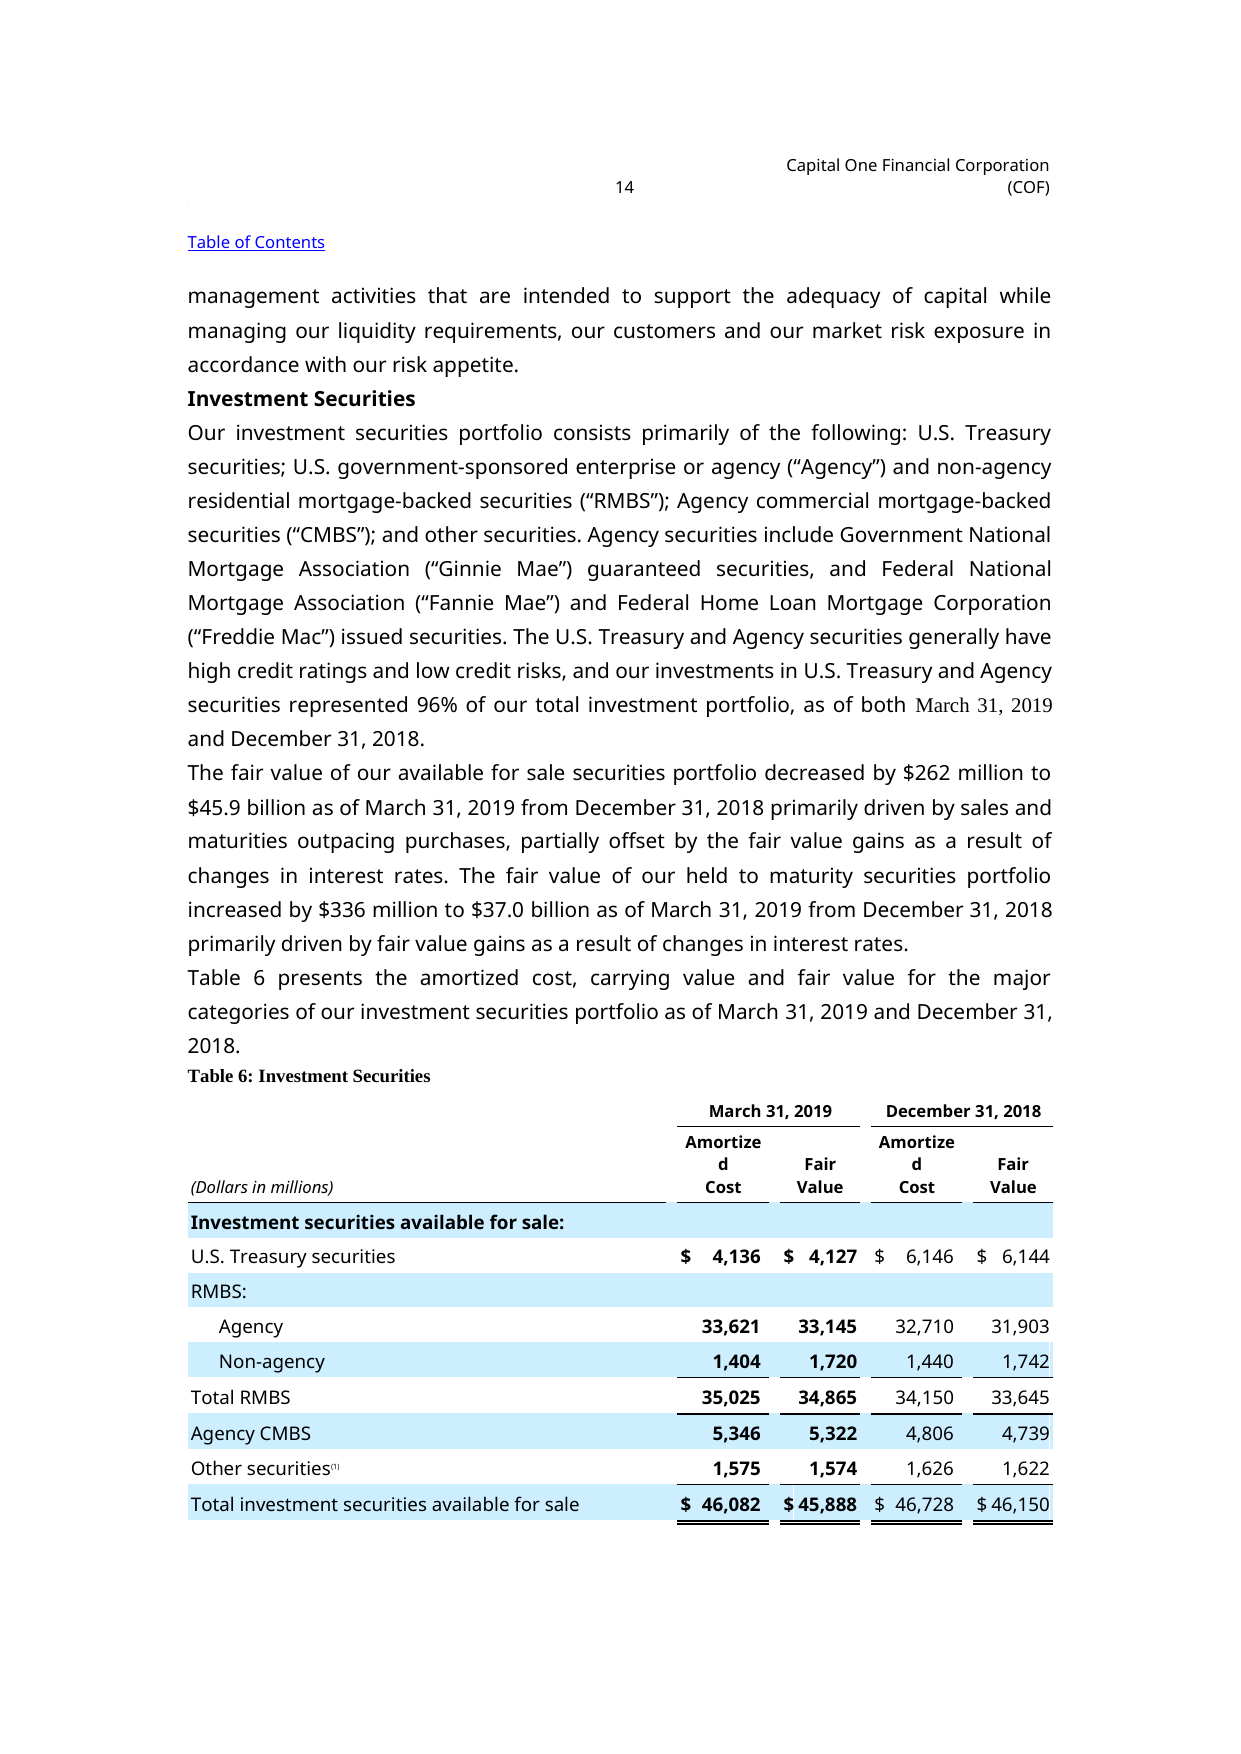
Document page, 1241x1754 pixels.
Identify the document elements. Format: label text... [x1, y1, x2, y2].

text Table 6 presents the amortized cost, carrying value and fair value for the major categories of our investment securities portfolio as of March 31, 2019 and December 31, 2018. [187, 963, 1053, 1059]
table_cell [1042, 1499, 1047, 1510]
text management activities that are intended to support the adequacy of capital while managing our liquidity requirements, our customers and our market risk exposure in accordance with our risk appetite. [187, 282, 1053, 378]
text Table 6: Investment Securities [187, 1065, 1053, 1087]
text The fair value of our available for sale securities portfolio decreased by $262 million to $45.9 billion as of March 31, 2019 from December 31, 2018 primarily driven by sales and maturities outpacing purchases, partially offset by the fair value gains as a result of changes in interest rates. The fair value of our held to maturity securities portfolio increased by $336 million to $37.0 billion as of March 31, 2019 from December 31, 2018 primarily driven by fair value gains as a result of changes in interest rates. [187, 758, 1053, 957]
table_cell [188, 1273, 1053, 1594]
text Table of Contents [187, 230, 1053, 253]
text Our investment securities portfolio consists primarily of the following: U.S. Treasury securities; U.S. government-sponsored enterprise or agency (“Agency”) and non-agency residential mortgage-backed securities (“RMBS”); Agency commercial mortgage-backed securities (“CMBS”); and other securities. Agency securities include Government National Mortgage Association (“Ginnie Mae”) guaranteed securities, and Federal National Mortgage Association (“Fannie Mae”) and Federal Home Loan Mortgage Corporation (“Freddie Mac”) issued securities. The U.S. Treasury and Agency securities generally have high credit ratings and low credit risks, and our investments in U.S. Treasury and Agency securities represented 96% of our total investment portfolio, as of both March 31, 2019 and December 31, 2018. [187, 418, 1053, 753]
text Investment Securities [187, 384, 1053, 412]
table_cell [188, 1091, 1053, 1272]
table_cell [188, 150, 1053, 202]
